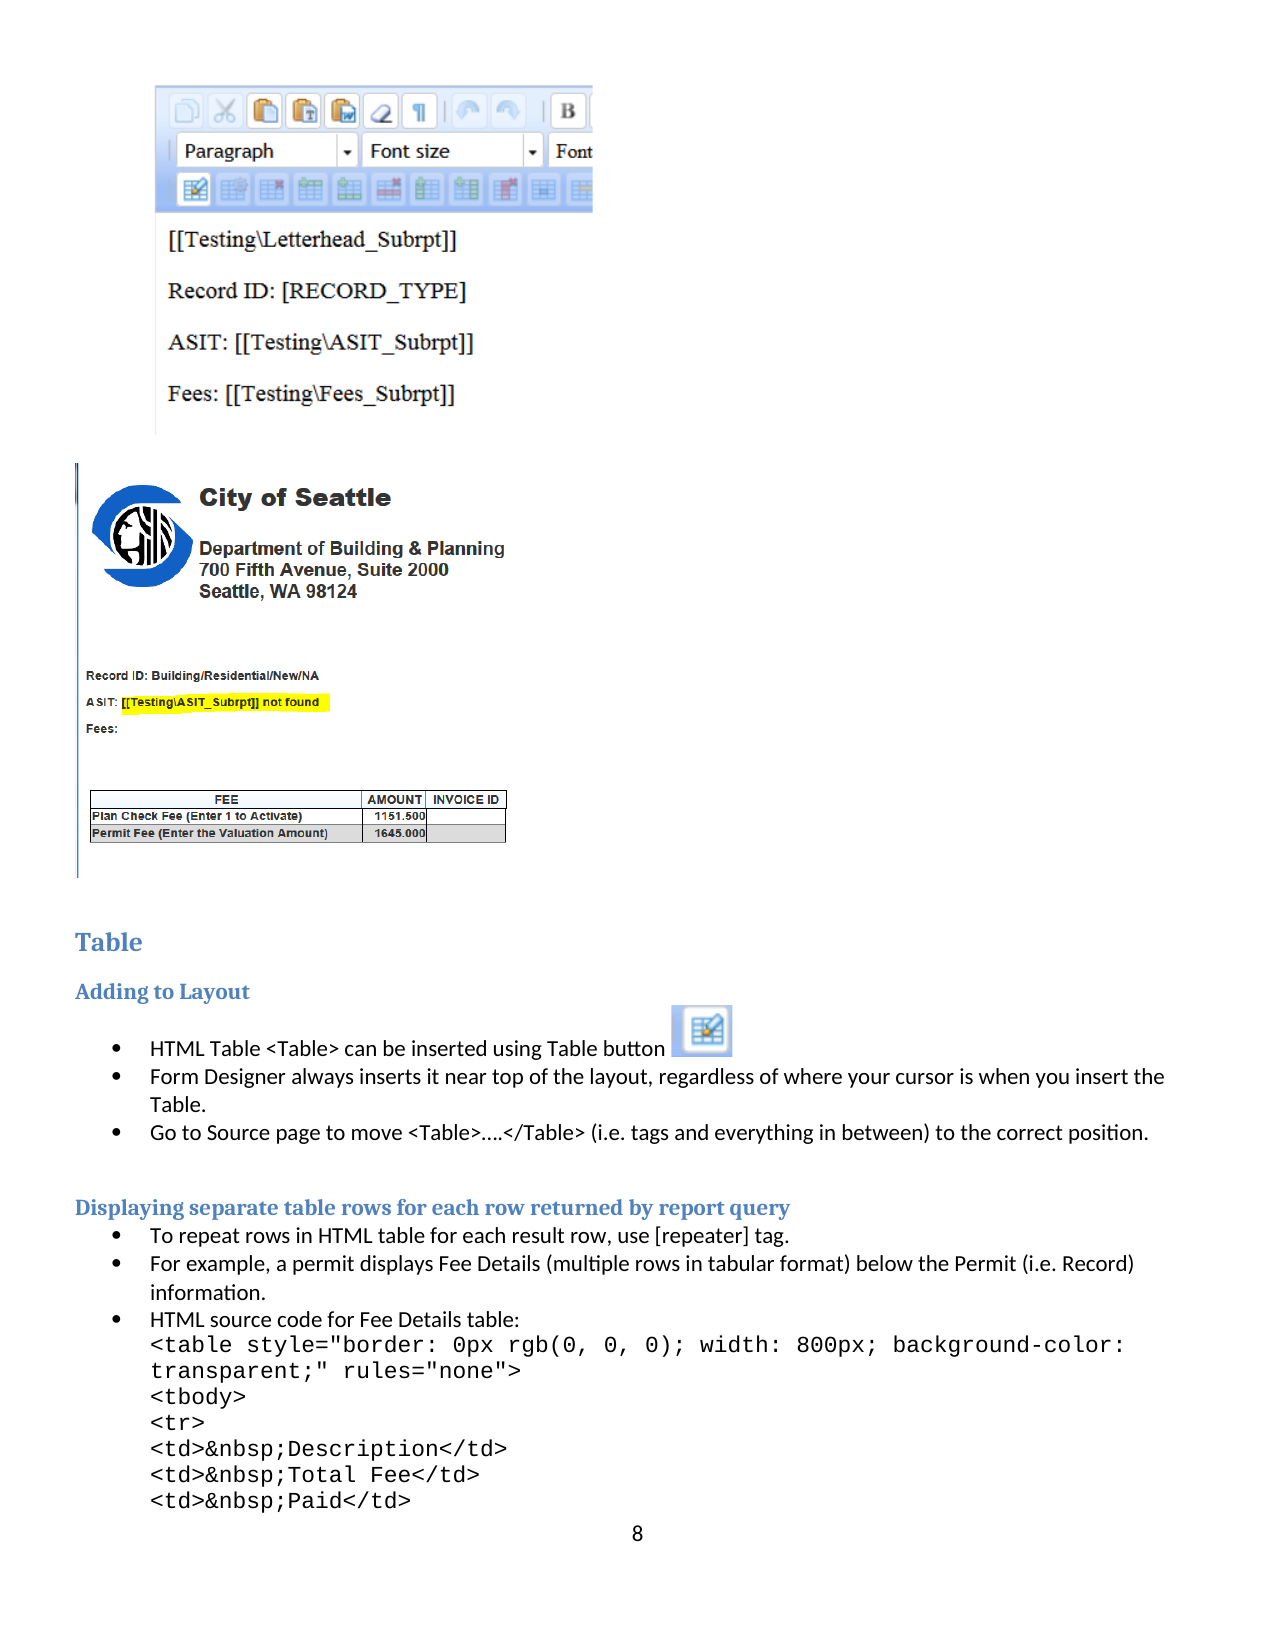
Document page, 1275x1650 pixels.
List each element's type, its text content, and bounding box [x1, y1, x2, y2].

list Form Designer always inserts it near top of the layout, regardless of where your cursor is when you insert the Table. [112, 1062, 1200, 1118]
subtitle Displaying separate table rows for each row returned by report query [75, 1195, 1200, 1222]
subtitle Table [75, 927, 1200, 958]
text <td>&nbsp;Paid</td> [150, 1489, 1200, 1515]
text <table style="border: 0px rgb(0, 0, 0); width: 800px; background-color: transparent;" rules="none"> [150, 1334, 1200, 1386]
list To repeat rows in HTML table for each result row, use [repeater] tag. [112, 1222, 1200, 1249]
list For example, a permit displays Fee Details (multiple rows in tabular format) below the Permit (i.e. Record) information. [112, 1249, 1200, 1306]
list HTML Table <Table> can be inserted using Table button [112, 1005, 1200, 1062]
list HTML source code for Fee Details table: [112, 1306, 1200, 1334]
subtitle Adding to Layout [75, 979, 1200, 1005]
text <tbody> [150, 1386, 1200, 1411]
picture [75, 463, 543, 878]
list Go to Source page to move <Table>….</Table> (i.e. tags and everything in between) to the correct position. [112, 1118, 1200, 1146]
text <td>&nbsp;Total Fee</td> [150, 1463, 1200, 1489]
text <td>&nbsp;Description</td> [150, 1437, 1200, 1463]
picture [150, 75, 593, 435]
picture [671, 1005, 733, 1057]
text <tr> [150, 1411, 1200, 1437]
